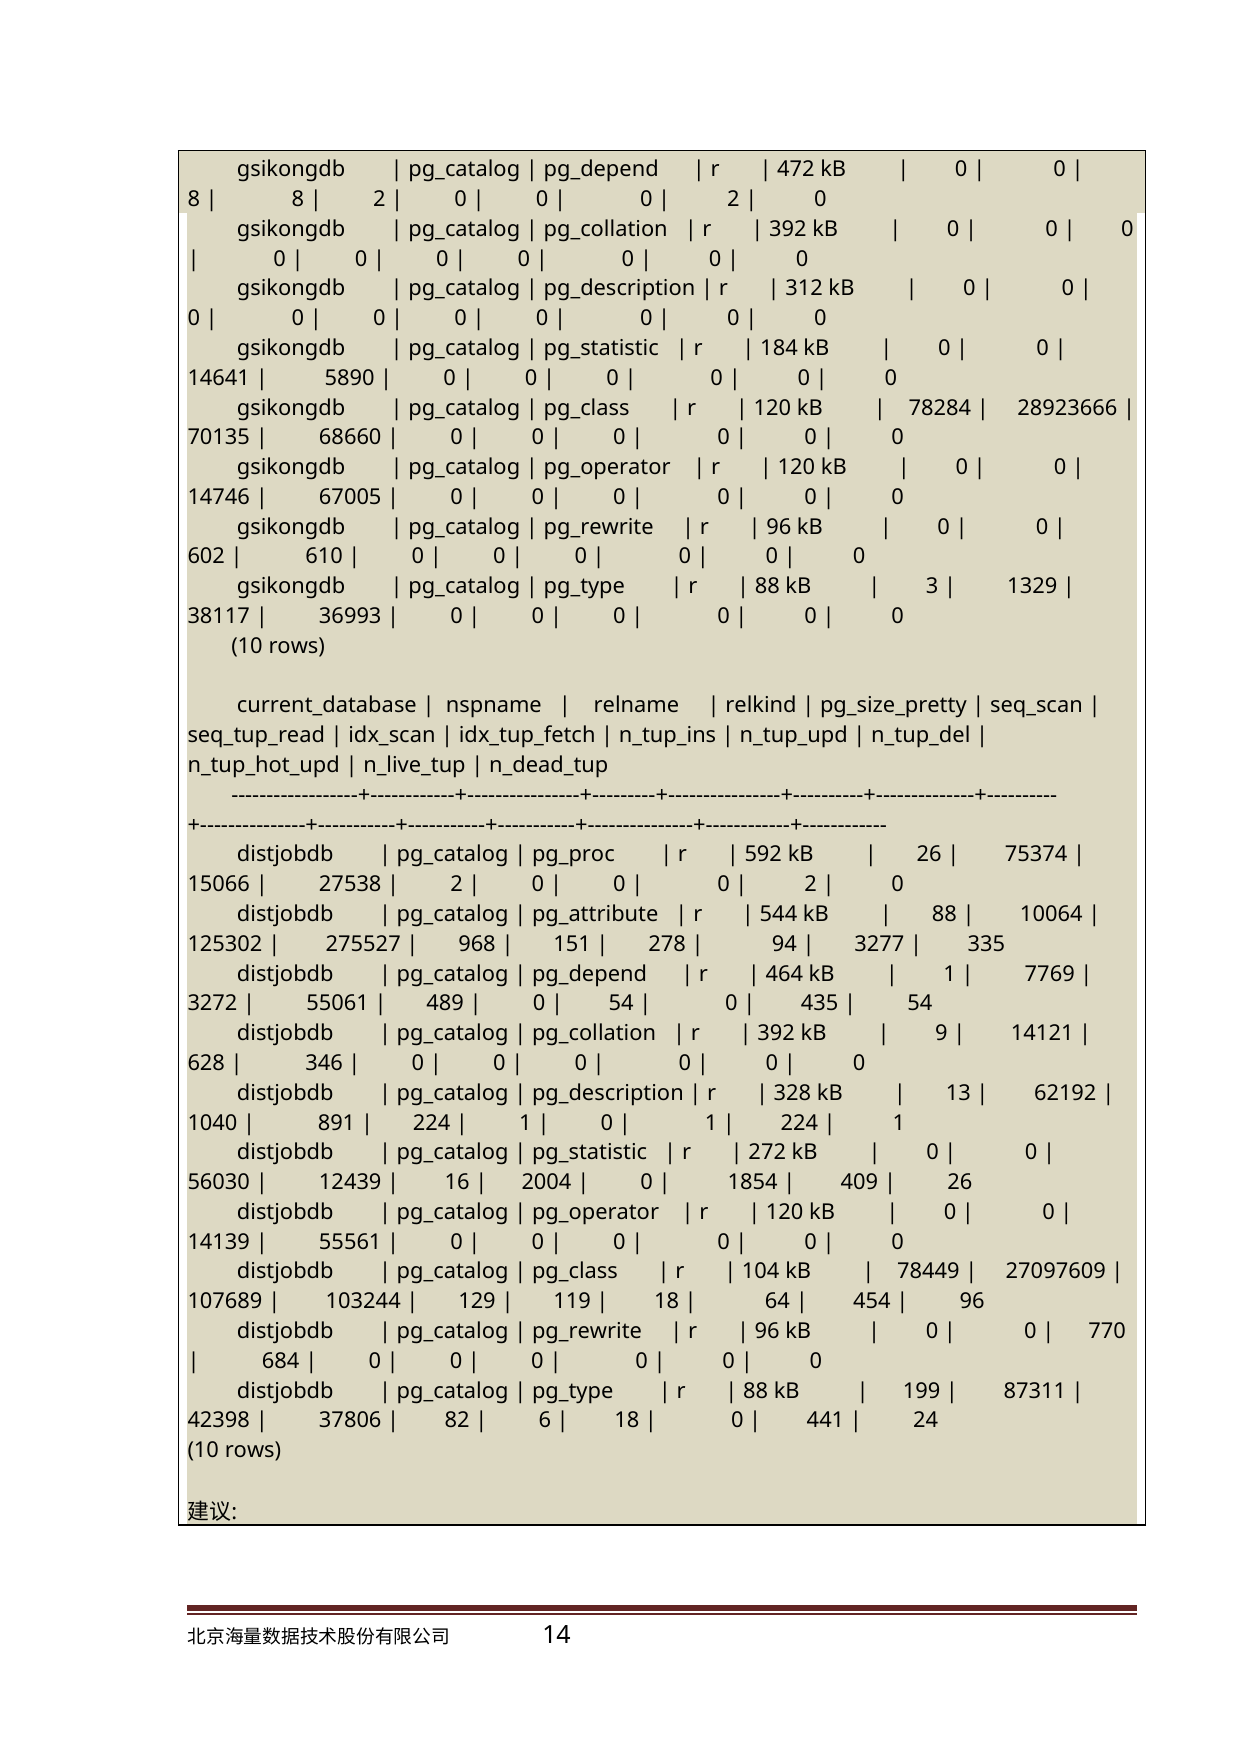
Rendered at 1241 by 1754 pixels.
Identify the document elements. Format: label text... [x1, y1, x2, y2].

list gsikongdb | pg_catalog | pg_type | r | 88 kB | 3 | 1329 | 38117 | 36993 | 0 | 0 | 0 | 0 | 0 | 0 [187, 570, 1137, 630]
list distjobdb | pg_catalog | pg_description | r | 328 kB | 13 | 62192 | 1040 | 891 | 224 | 1 | 0 | 1 | 224 | 1 [187, 1077, 1137, 1136]
list distjobdb | pg_catalog | pg_statistic | r | 272 kB | 0 | 0 | 56030 | 12439 | 16 | 2004 | 0 | 1854 | 409 | 26 [187, 1136, 1137, 1196]
list distjobdb | pg_catalog | pg_class | r | 104 kB | 78449 | 27097609 | 107689 | 103244 | 129 | 119 | 18 | 64 | 454 | 96 [187, 1255, 1137, 1315]
list distjobdb | pg_catalog | pg_attribute | r | 544 kB | 88 | 10064 | 125302 | 275527 | 968 | 151 | 278 | 94 | 3277 | 335 [187, 898, 1137, 957]
list (10 rows) [187, 1434, 1137, 1464]
list gsikongdb | pg_catalog | pg_class | r | 120 kB | 78284 | 28923666 | 70135 | 68660 | 0 | 0 | 0 | 0 | 0 | 0 [187, 391, 1137, 451]
list gsikongdb | pg_catalog | pg_statistic | r | 184 kB | 0 | 0 | 14641 | 5890 | 0 | 0 | 0 | 0 | 0 | 0 [187, 332, 1137, 391]
list distjobdb | pg_catalog | pg_rewrite | r | 96 kB | 0 | 0 | 770 | 684 | 0 | 0 | 0 | 0 | 0 | 0 [187, 1315, 1137, 1374]
list distjobdb | pg_catalog | pg_proc | r | 592 kB | 26 | 75374 | 15066 | 27538 | 2 | 0 | 0 | 0 | 2 | 0 [187, 838, 1137, 898]
list gsikongdb | pg_catalog | pg_description | r | 312 kB | 0 | 0 | 0 | 0 | 0 | 0 | 0 | 0 | 0 | 0 [187, 272, 1137, 332]
list distjobdb | pg_catalog | pg_type | r | 88 kB | 199 | 87311 | 42398 | 37806 | 82 | 6 | 18 | 0 | 441 | 24 [187, 1374, 1137, 1434]
list current_database | nspname | relname | relkind | pg_size_pretty | seq_scan | seq_tup_read | idx_scan | idx_tup_fetch | n_tup_ins | n_tup_upd | n_tup_del | n_tup_hot_upd | n_live_tup | n_dead_tup [187, 689, 1137, 779]
list distjobdb | pg_catalog | pg_depend | r | 464 kB | 1 | 7769 | 3272 | 55061 | 489 | 0 | 54 | 0 | 435 | 54 [187, 957, 1137, 1017]
list distjobdb | pg_catalog | pg_collation | r | 392 kB | 9 | 14121 | 628 | 346 | 0 | 0 | 0 | 0 | 0 | 0 [187, 1017, 1137, 1077]
list gsikongdb | pg_catalog | pg_rewrite | r | 96 kB | 0 | 0 | 602 | 610 | 0 | 0 | 0 | 0 | 0 | 0 [187, 511, 1137, 570]
list gsikongdb | pg_catalog | pg_operator | r | 120 kB | 0 | 0 | 14746 | 67005 | 0 | 0 | 0 | 0 | 0 | 0 [187, 451, 1137, 511]
list gsikongdb | pg_catalog | pg_collation | r | 392 kB | 0 | 0 | 0 | 0 | 0 | 0 | 0 | 0 | 0 | 0 [187, 213, 1137, 272]
list ------------------+------------+----------------+---------+----------------+----------+--------------+----------+---------------+-----------+-----------+-----------+---------------+------------+------------ [187, 779, 1137, 838]
list (10 rows) [187, 630, 1137, 659]
list distjobdb | pg_catalog | pg_operator | r | 120 kB | 0 | 0 | 14139 | 55561 | 0 | 0 | 0 | 0 | 0 | 0 [187, 1196, 1137, 1255]
list gsikongdb | pg_catalog | pg_depend | r | 472 kB | 0 | 0 | 8 | 8 | 2 | 0 | 0 | 0 | 2 | 0 [179, 151, 1145, 213]
list 建议: [187, 1494, 1137, 1524]
